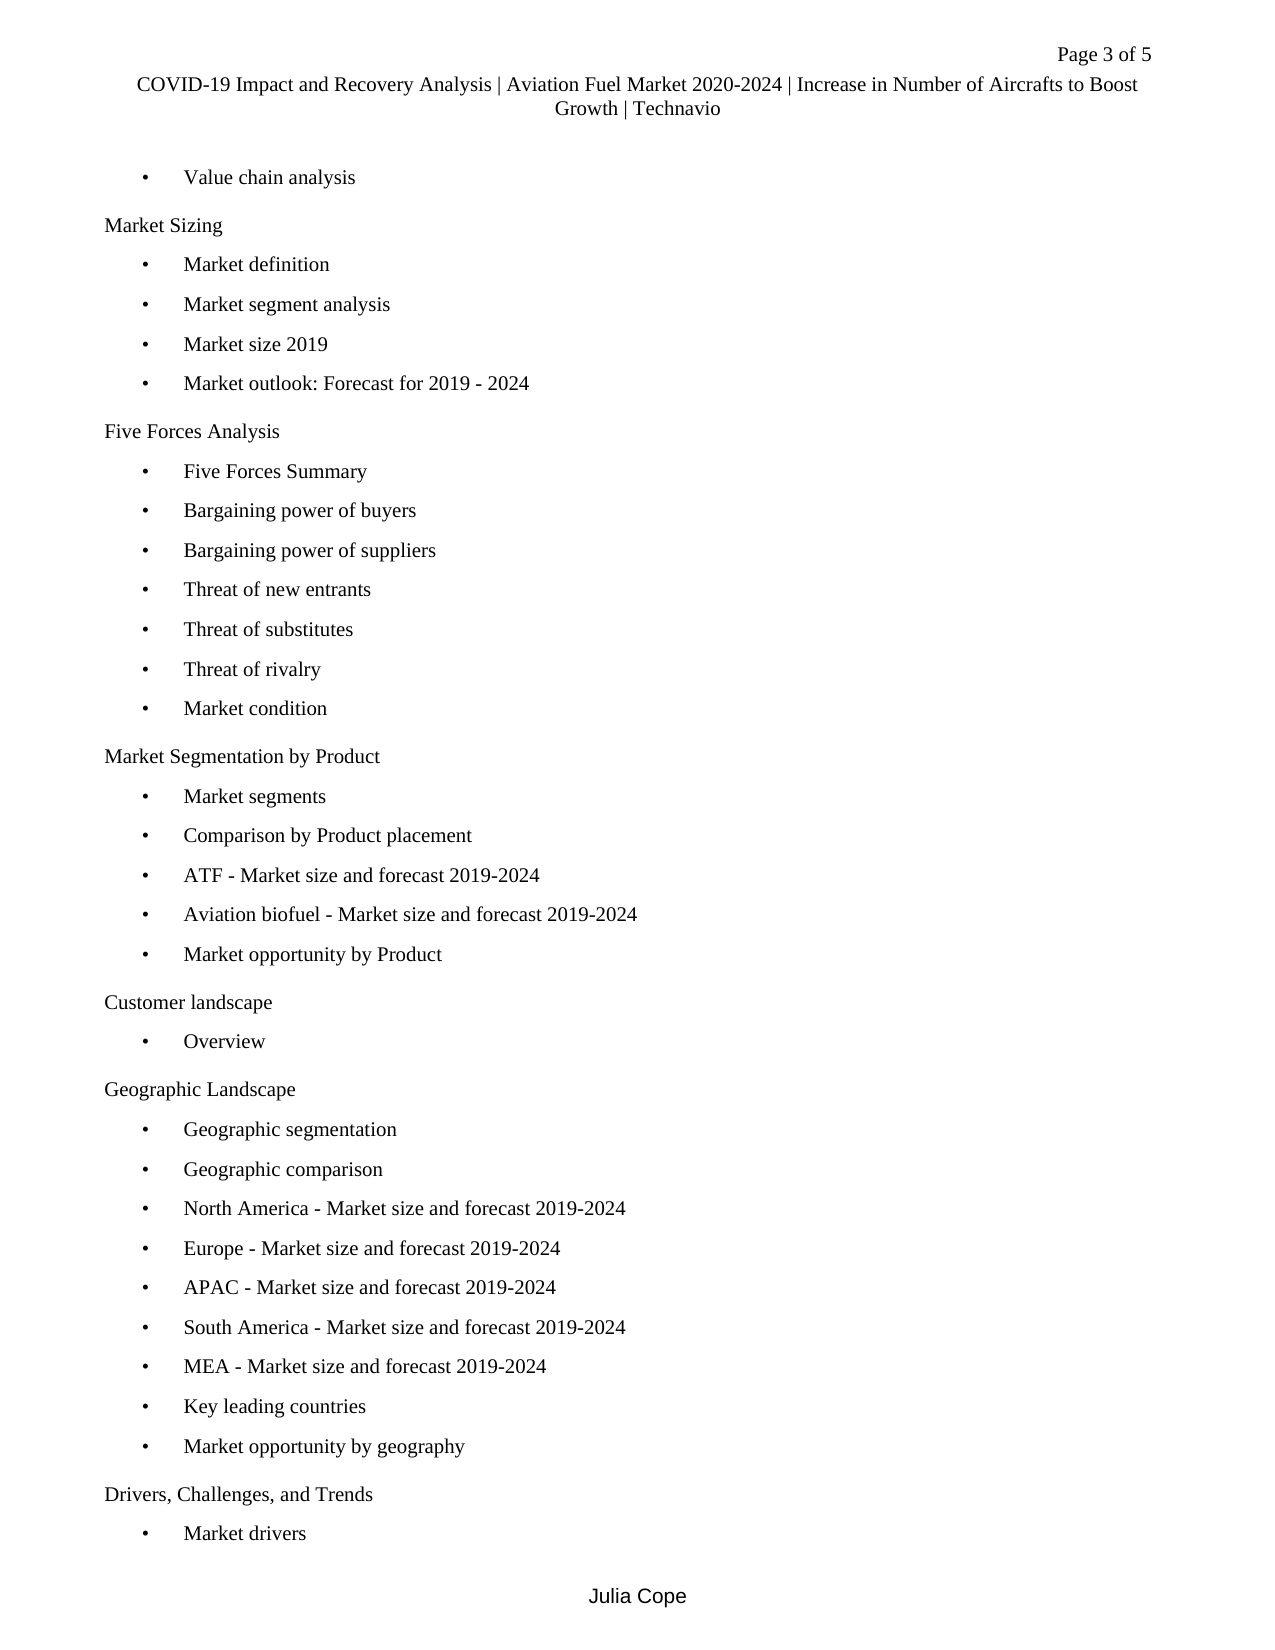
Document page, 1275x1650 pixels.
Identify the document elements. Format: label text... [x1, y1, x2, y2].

list Value chain analysis [142, 162, 1171, 189]
text Geographic Landscape [104, 1074, 1171, 1101]
list Market drivers [142, 1518, 1171, 1545]
list Market size 2019 [142, 328, 1171, 356]
list Overview [142, 1026, 1171, 1053]
list Market condition [142, 693, 1171, 720]
list Aviation biofuel - Market size and forecast 2019-2024 [142, 899, 1171, 926]
text Market Sizing [104, 210, 1171, 237]
list Geographic segmentation [142, 1114, 1171, 1141]
list ATF - Market size and forecast 2019-2024 [142, 860, 1171, 887]
list Threat of substitutes [142, 614, 1171, 641]
list Five Forces Summary [142, 456, 1171, 483]
list MEA - Market size and forecast 2019-2024 [142, 1351, 1171, 1378]
list APAC - Market size and forecast 2019-2024 [142, 1272, 1171, 1299]
list Europe - Market size and forecast 2019-2024 [142, 1233, 1171, 1260]
list Market segments [142, 781, 1171, 808]
list South America - Market size and forecast 2019-2024 [142, 1312, 1171, 1339]
list Geographic comparison [142, 1153, 1171, 1181]
list Bargaining power of buyers [142, 495, 1171, 522]
text Market Segmentation by Product [104, 741, 1171, 768]
list Key leading countries [142, 1391, 1171, 1418]
list Market segment analysis [142, 289, 1171, 316]
list Market definition [142, 249, 1171, 276]
list Market outlook: Forecast for 2019 - 2024 [142, 368, 1171, 395]
text Drivers, Challenges, and Trends [104, 1478, 1171, 1506]
list Market opportunity by geography [142, 1431, 1171, 1458]
list North America - Market size and forecast 2019-2024 [142, 1193, 1171, 1220]
text Customer landscape [104, 987, 1171, 1014]
text Five Forces Analysis [104, 416, 1171, 443]
list Threat of rivalry [142, 653, 1171, 681]
list Threat of new entrants [142, 574, 1171, 601]
list Market opportunity by Product [142, 939, 1171, 966]
list Bargaining power of suppliers [142, 535, 1171, 562]
list Comparison by Product placement [142, 820, 1171, 847]
